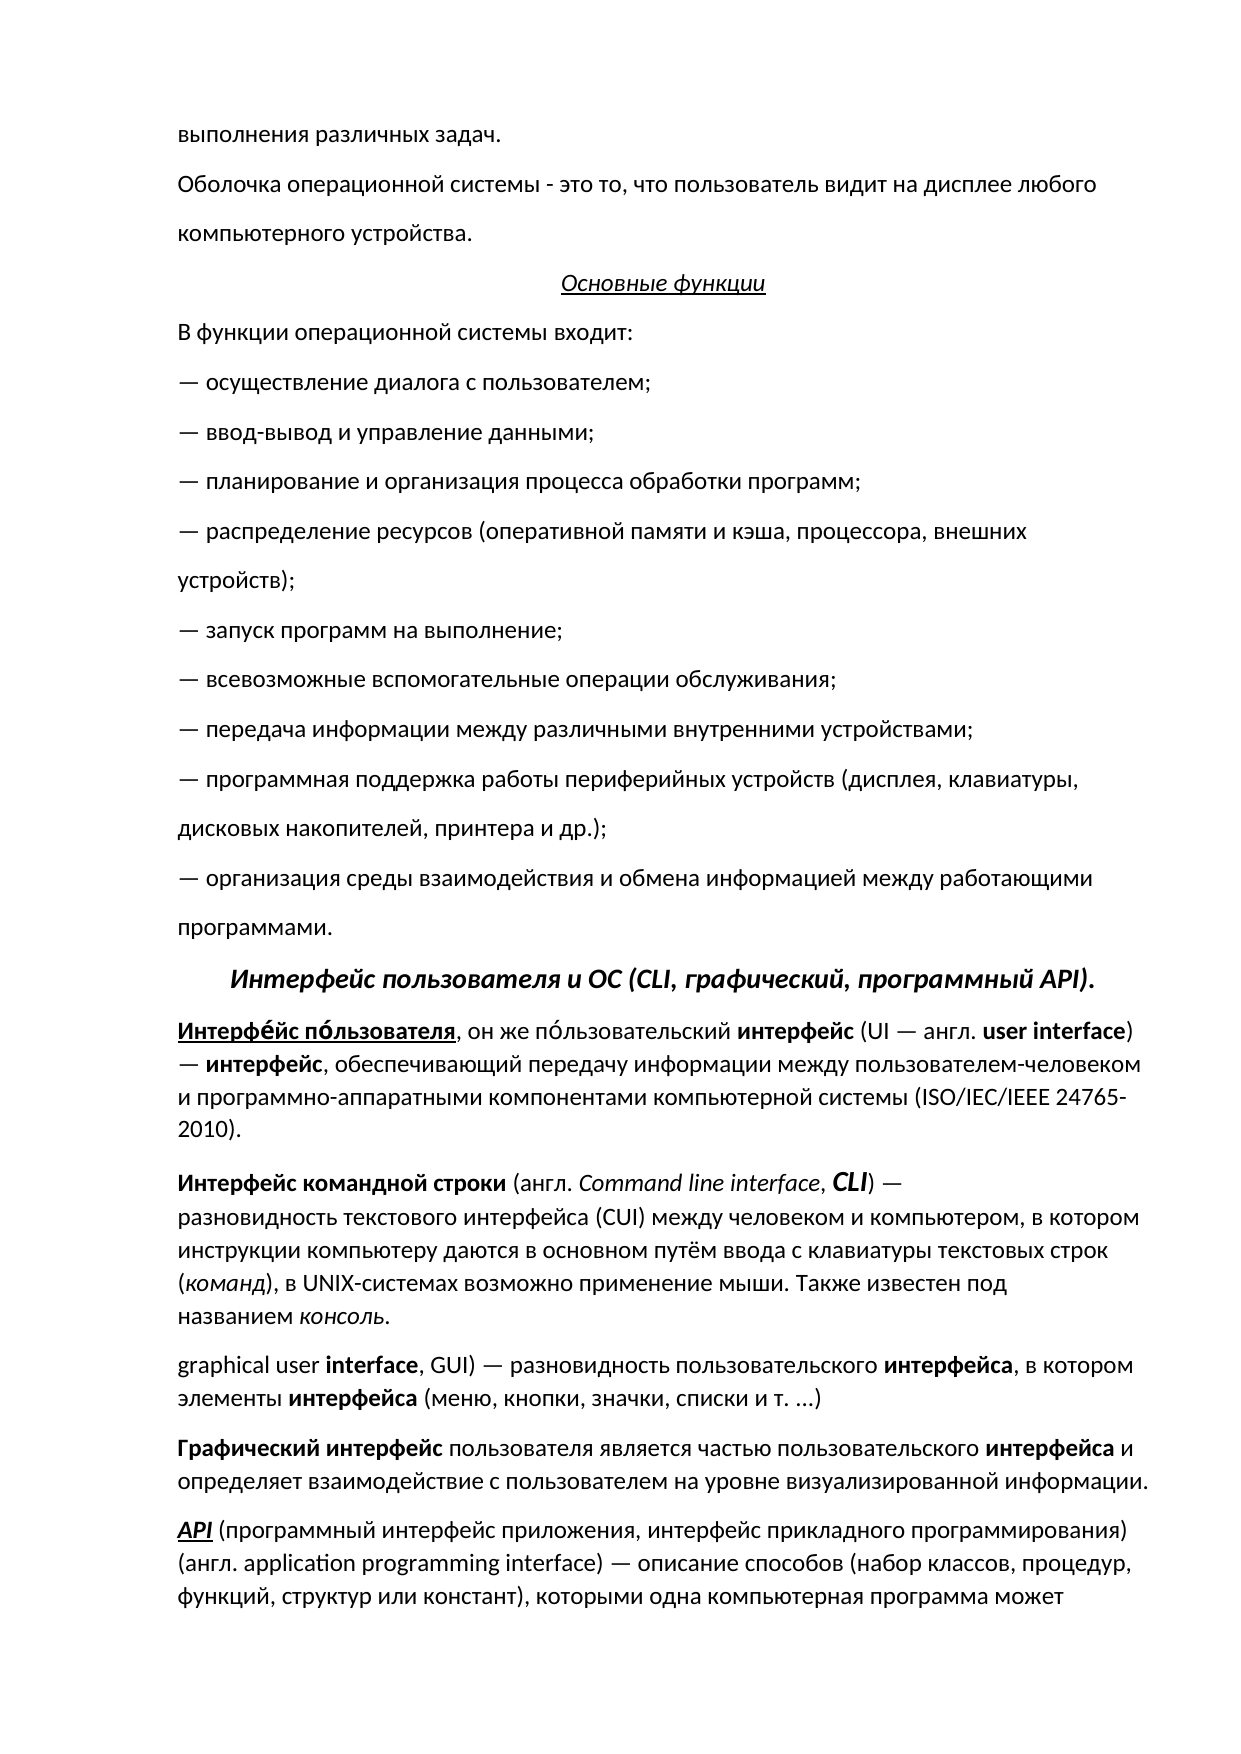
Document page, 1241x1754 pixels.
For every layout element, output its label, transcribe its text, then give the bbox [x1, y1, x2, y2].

text Интерфейс командной строки (англ. Command line interface, CLI) — разновидность текстового интерфейса (CUI) между человеком и компьютером, в котором инструкции компьютеру даются в основном путём ввода с клавиатуры текстовых строк (команд), в UNIX-системах возможно применение мыши. Также известен под названием консоль. [177, 1163, 1152, 1330]
text — передача информации между различными внутренними устройствами; [177, 713, 1152, 744]
text Графический интерфейс пользователя является частью пользовательского интерфейса и определяет взаимодействие с пользователем на уровне визуализированной информации. [177, 1432, 1152, 1495]
text Оболочка операционной системы - это то, что пользователь видит на дисплее любого [177, 168, 1152, 198]
text Интерфе́йс по́льзователя, он же по́льзовательский интерфейс (UI — англ. user interface) — интерфейс, обеспечивающий передачу информации между пользователем-человеком и программно-аппаратными компонентами компьютерной системы (ISO/IEC/IEEE 24765-2010). [177, 1015, 1152, 1144]
text В функции операционной системы входит: [177, 316, 1152, 347]
text — осуществление диалога с пользователем; [177, 366, 1152, 397]
text — ввод-вывод и управление данными; [177, 416, 1152, 446]
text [177, 1514, 1152, 1611]
text — распределение ресурсов (оперативной памяти и кэша, процессора, внешних [177, 515, 1152, 545]
text компьютерного устройства. [177, 217, 1152, 248]
text graphical user interface, GUI) — разновидность пользовательского интерфейса, в котором элементы интерфейса (меню, кнопки, значки, списки и т. ...) [177, 1349, 1152, 1413]
text Основные функции [177, 267, 1152, 297]
text — организация среды взаимодействия и обмена информацией между работающими [177, 862, 1152, 892]
text — запуск программ на выполнение; [177, 614, 1152, 644]
text устройств); [177, 564, 1152, 595]
text — программная поддержка работы периферийных устройств (дисплея, клавиатуры, [177, 763, 1152, 793]
text — планирование и организация процесса обработки программ; [177, 465, 1152, 496]
text программами. [177, 911, 1152, 942]
text выполнения различных задач. [177, 118, 1152, 149]
text — всевозможные вспомогательные операции обслуживания; [177, 663, 1152, 694]
text Интерфейс пользователя и ОС (CLI, графический, программный API). [177, 961, 1152, 995]
text дисковых накопителей, принтера и др.); [177, 812, 1152, 843]
